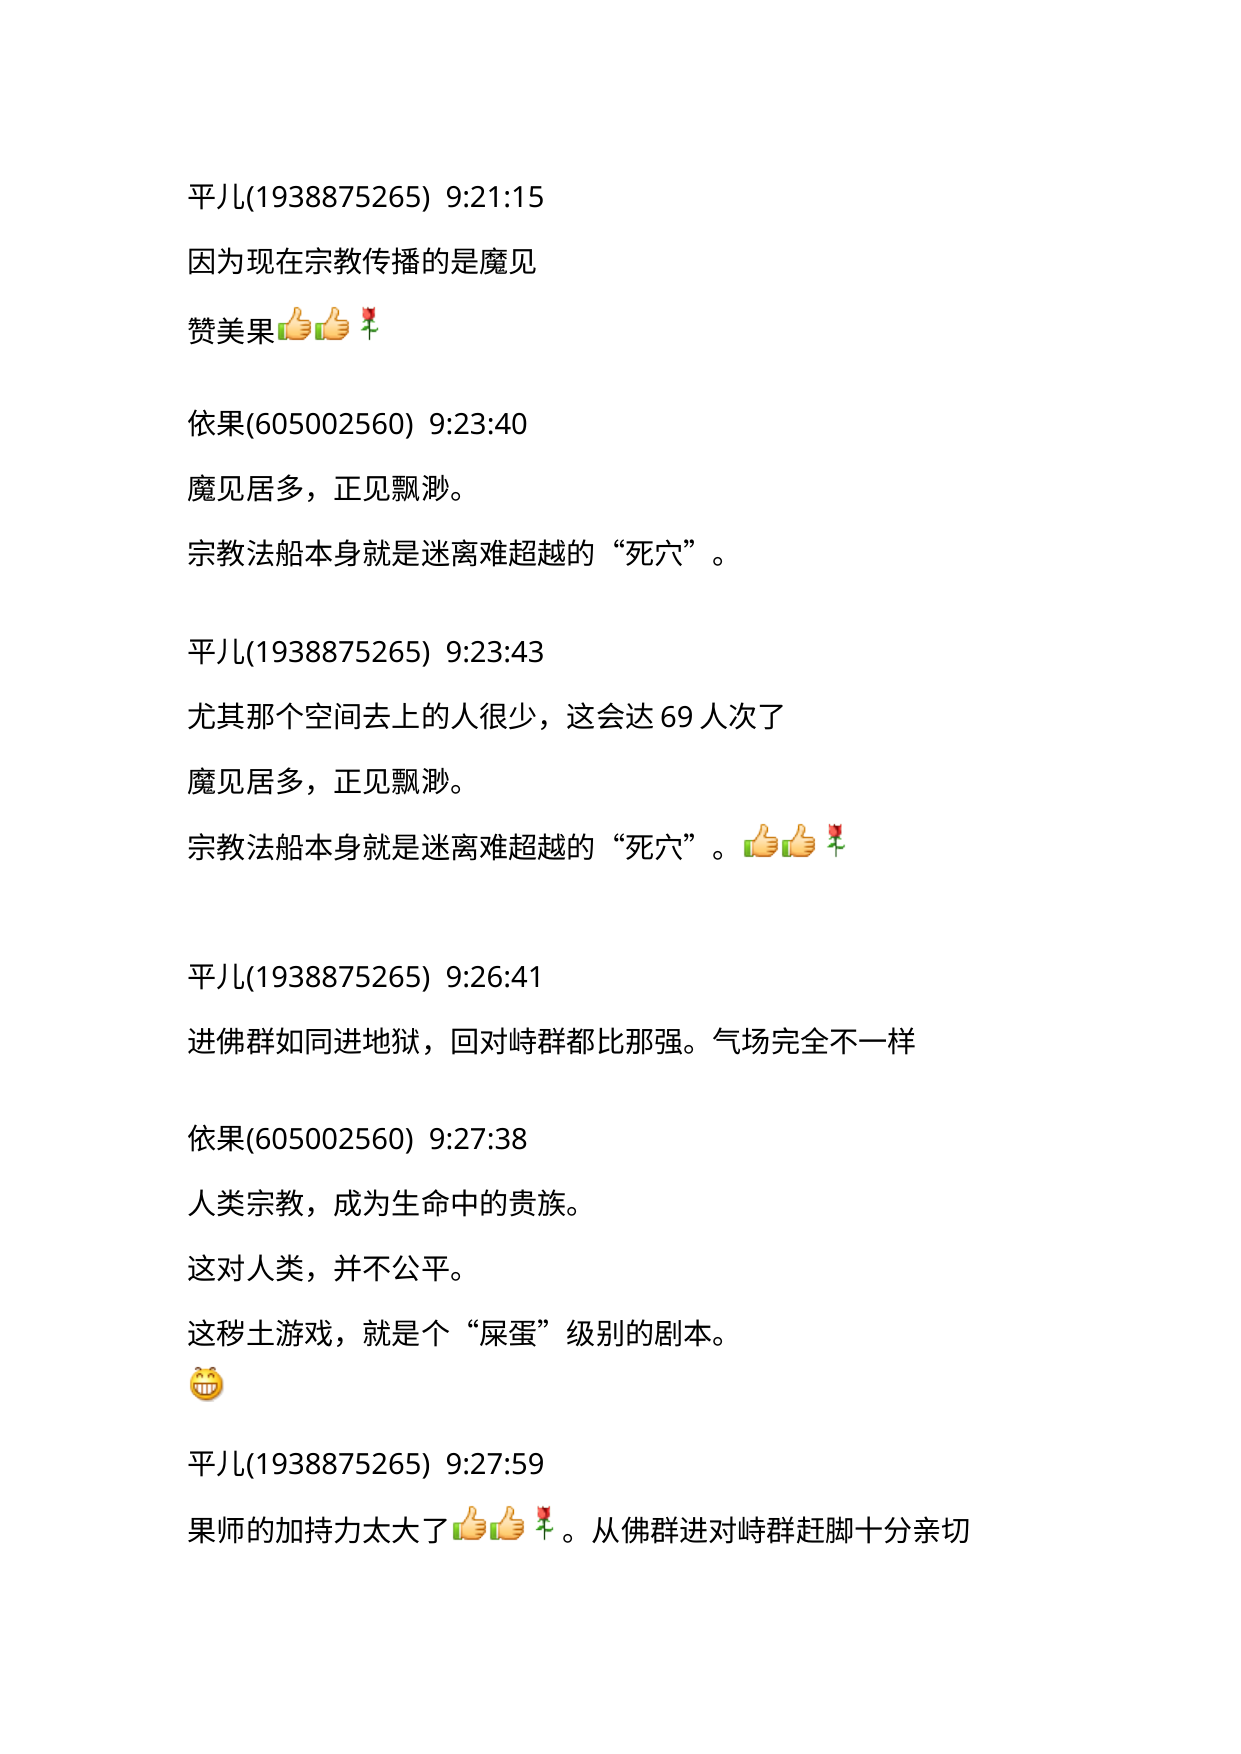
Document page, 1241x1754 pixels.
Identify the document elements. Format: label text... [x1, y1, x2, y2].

text 平儿(1938875265) 9:23:43 尤其那个空间去上的人很少，这会达69人次了 魔见居多，正见飘渺。 宗教法船本身就是迷离难超越的“死穴”。 [187, 617, 1053, 877]
picture [450, 1503, 563, 1542]
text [187, 162, 1053, 389]
text 平儿(1938875265) 9:26:41 进佛群如同进地狱，回对峙群都比那强。气场完全不一样 [187, 877, 1053, 1104]
picture [187, 1364, 226, 1402]
text 依果(605002560) 9:23:40 魔见居多，正见飘渺。 宗教法船本身就是迷离难超越的“死穴”。 [187, 389, 1053, 617]
picture [275, 304, 388, 342]
text 平儿(1938875265) 9:27:59 果师的加持力太大了。从佛群进对峙群赶脚十分亲切 [187, 1429, 1053, 1592]
picture [741, 821, 855, 859]
text 依果(605002560) 9:27:38 人类宗教，成为生命中的贵族。 这对人类，并不公平。 这秽土游戏，就是个“屎蛋”级别的剧本。 [187, 1104, 1053, 1429]
